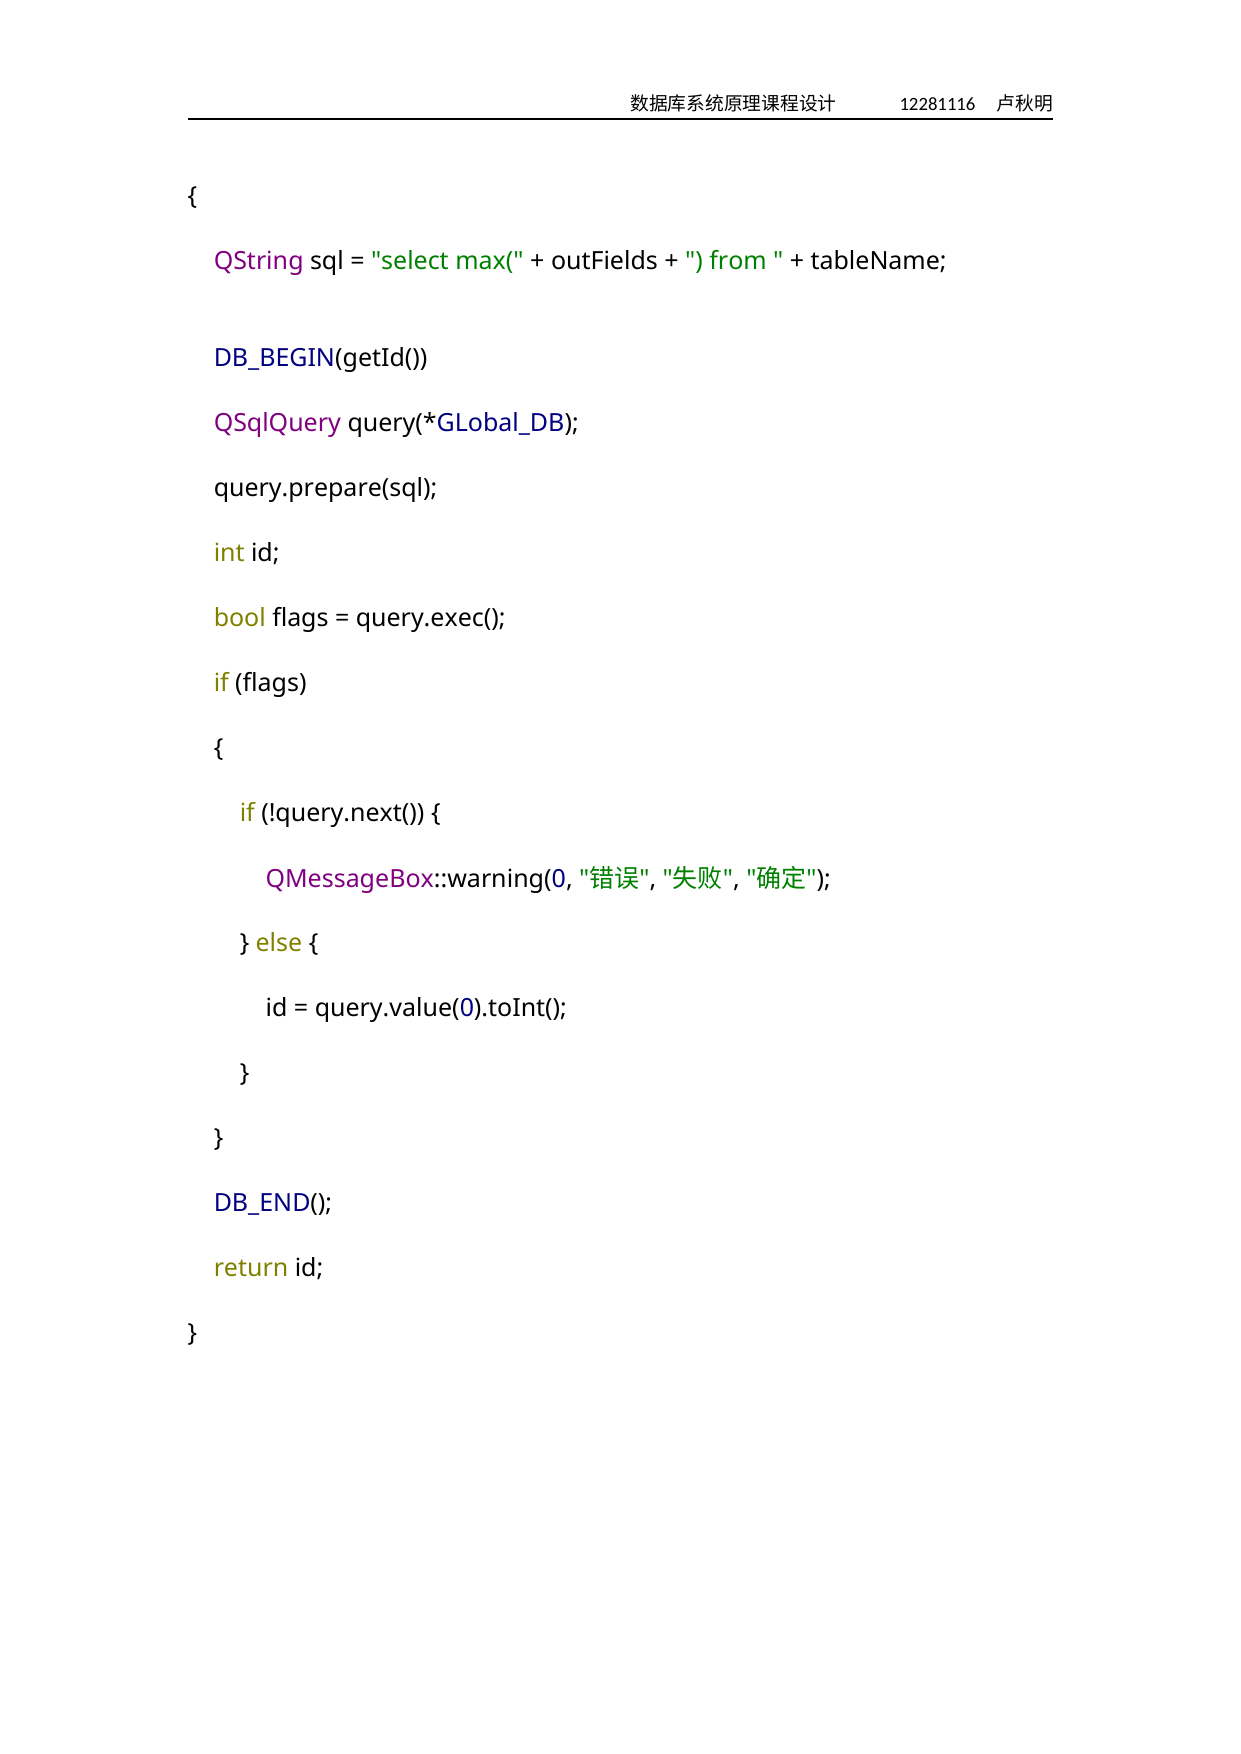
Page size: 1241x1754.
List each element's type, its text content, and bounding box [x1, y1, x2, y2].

text { [187, 714, 1053, 779]
text if (flags) [187, 649, 1053, 714]
text if (!query.next()) { [187, 779, 1053, 844]
text id = query.value(0).toInt(); [187, 974, 1053, 1039]
text DB_END(); [187, 1169, 1053, 1234]
text QString sql = "select max(" + outFields + ") from " + tableName; [187, 227, 1053, 292]
text query.prepare(sql); [187, 454, 1053, 519]
text return id; [187, 1234, 1053, 1299]
text } [187, 1299, 1053, 1364]
text bool flags = query.exec(); [187, 584, 1053, 649]
text QMessageBox::warning(0, "错误", "失败", "确定"); [187, 844, 1053, 909]
text } [187, 1104, 1053, 1169]
text int id; [187, 519, 1053, 584]
text } else { [187, 909, 1053, 974]
text { [187, 162, 1053, 227]
text } [187, 1039, 1053, 1104]
text QSqlQuery query(*GLobal_DB); [187, 389, 1053, 454]
text DB_BEGIN(getId()) [187, 324, 1053, 389]
